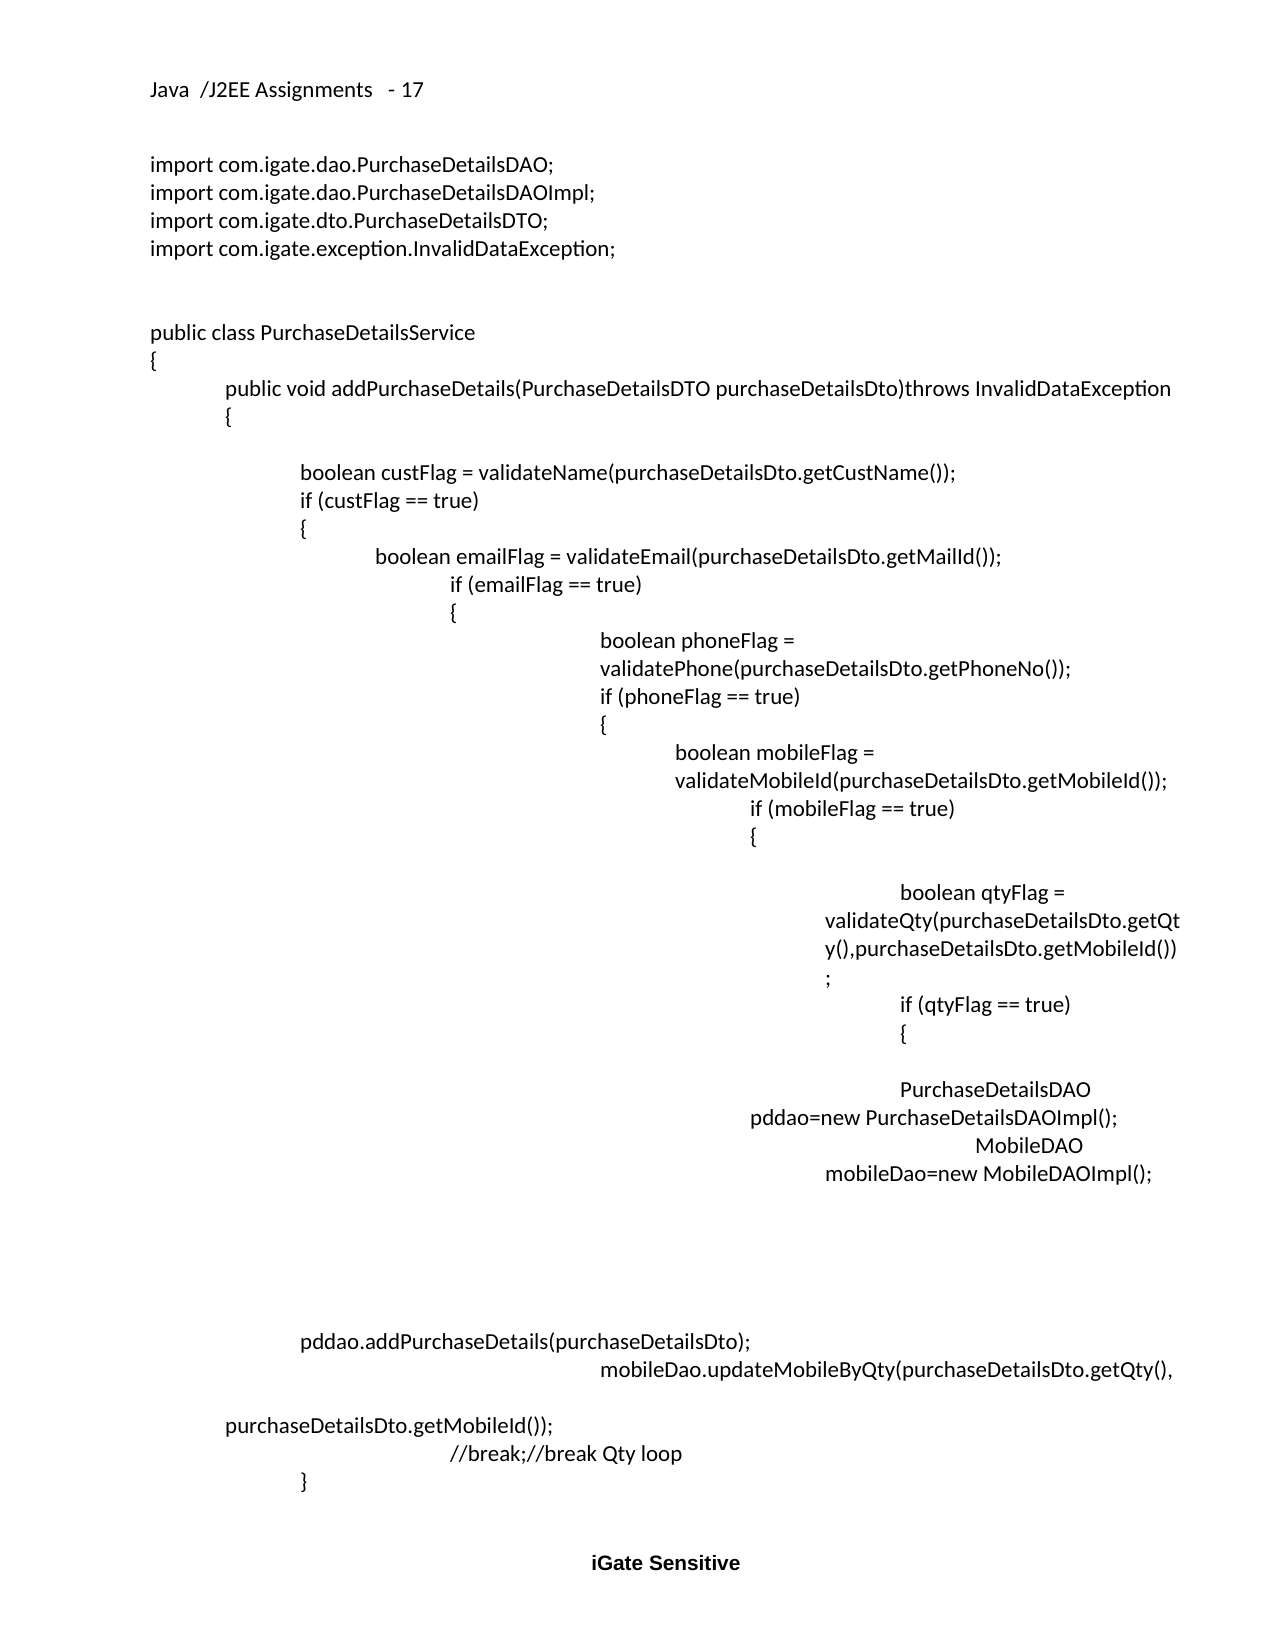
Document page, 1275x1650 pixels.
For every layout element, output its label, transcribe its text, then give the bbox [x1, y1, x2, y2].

text MobileDAO mobileDao=new MobileDAOImpl(); [825, 1131, 1181, 1271]
text { [150, 514, 1181, 542]
text import com.igate.exception.InvalidDataException; [150, 234, 1181, 262]
text import com.igate.dao.PurchaseDetailsDAO; [150, 150, 1181, 178]
text if (qtyFlag == true) [150, 991, 1181, 1019]
text boolean qtyFlag = validateQty(purchaseDetailsDto.getQty(),purchaseDetailsDto.getMobileId()); [825, 878, 1181, 991]
text boolean emailFlag = validateEmail(purchaseDetailsDto.getMailId()); [150, 542, 1181, 570]
text pddao.addPurchaseDetails(purchaseDetailsDto); mobileDao.updateMobileByQty(purchaseDetailsDto.getQty(), [150, 1271, 1181, 1383]
text if (emailFlag == true) [150, 570, 1181, 598]
text if (custFlag == true) [150, 486, 1181, 514]
text public void addPurchaseDetails(PurchaseDetailsDTO purchaseDetailsDto)throws InvalidDataException [150, 374, 1181, 402]
text { [150, 710, 1181, 738]
text //break;//break Qty loop } [150, 1439, 1181, 1495]
text import com.igate.dao.PurchaseDetailsDAOImpl; [150, 178, 1181, 206]
text { [150, 822, 1181, 878]
text PurchaseDetailsDAO pddao=new PurchaseDetailsDAOImpl(); [750, 1075, 1181, 1131]
text purchaseDetailsDto.getMobileId()); [150, 1383, 1181, 1439]
text boolean mobileFlag = validateMobileId(purchaseDetailsDto.getMobileId()); [675, 738, 1181, 794]
text { [150, 402, 1181, 430]
text public class PurchaseDetailsService [150, 318, 1181, 346]
text boolean phoneFlag = validatePhone(purchaseDetailsDto.getPhoneNo()); [600, 626, 1181, 682]
text { [150, 598, 1181, 626]
text { [150, 1019, 1181, 1075]
text { [150, 346, 1181, 374]
text import com.igate.dto.PurchaseDetailsDTO; [150, 206, 1181, 234]
text if (phoneFlag == true) [150, 682, 1181, 710]
text if (mobileFlag == true) [150, 794, 1181, 822]
text boolean custFlag = validateName(purchaseDetailsDto.getCustName()); [150, 458, 1181, 486]
